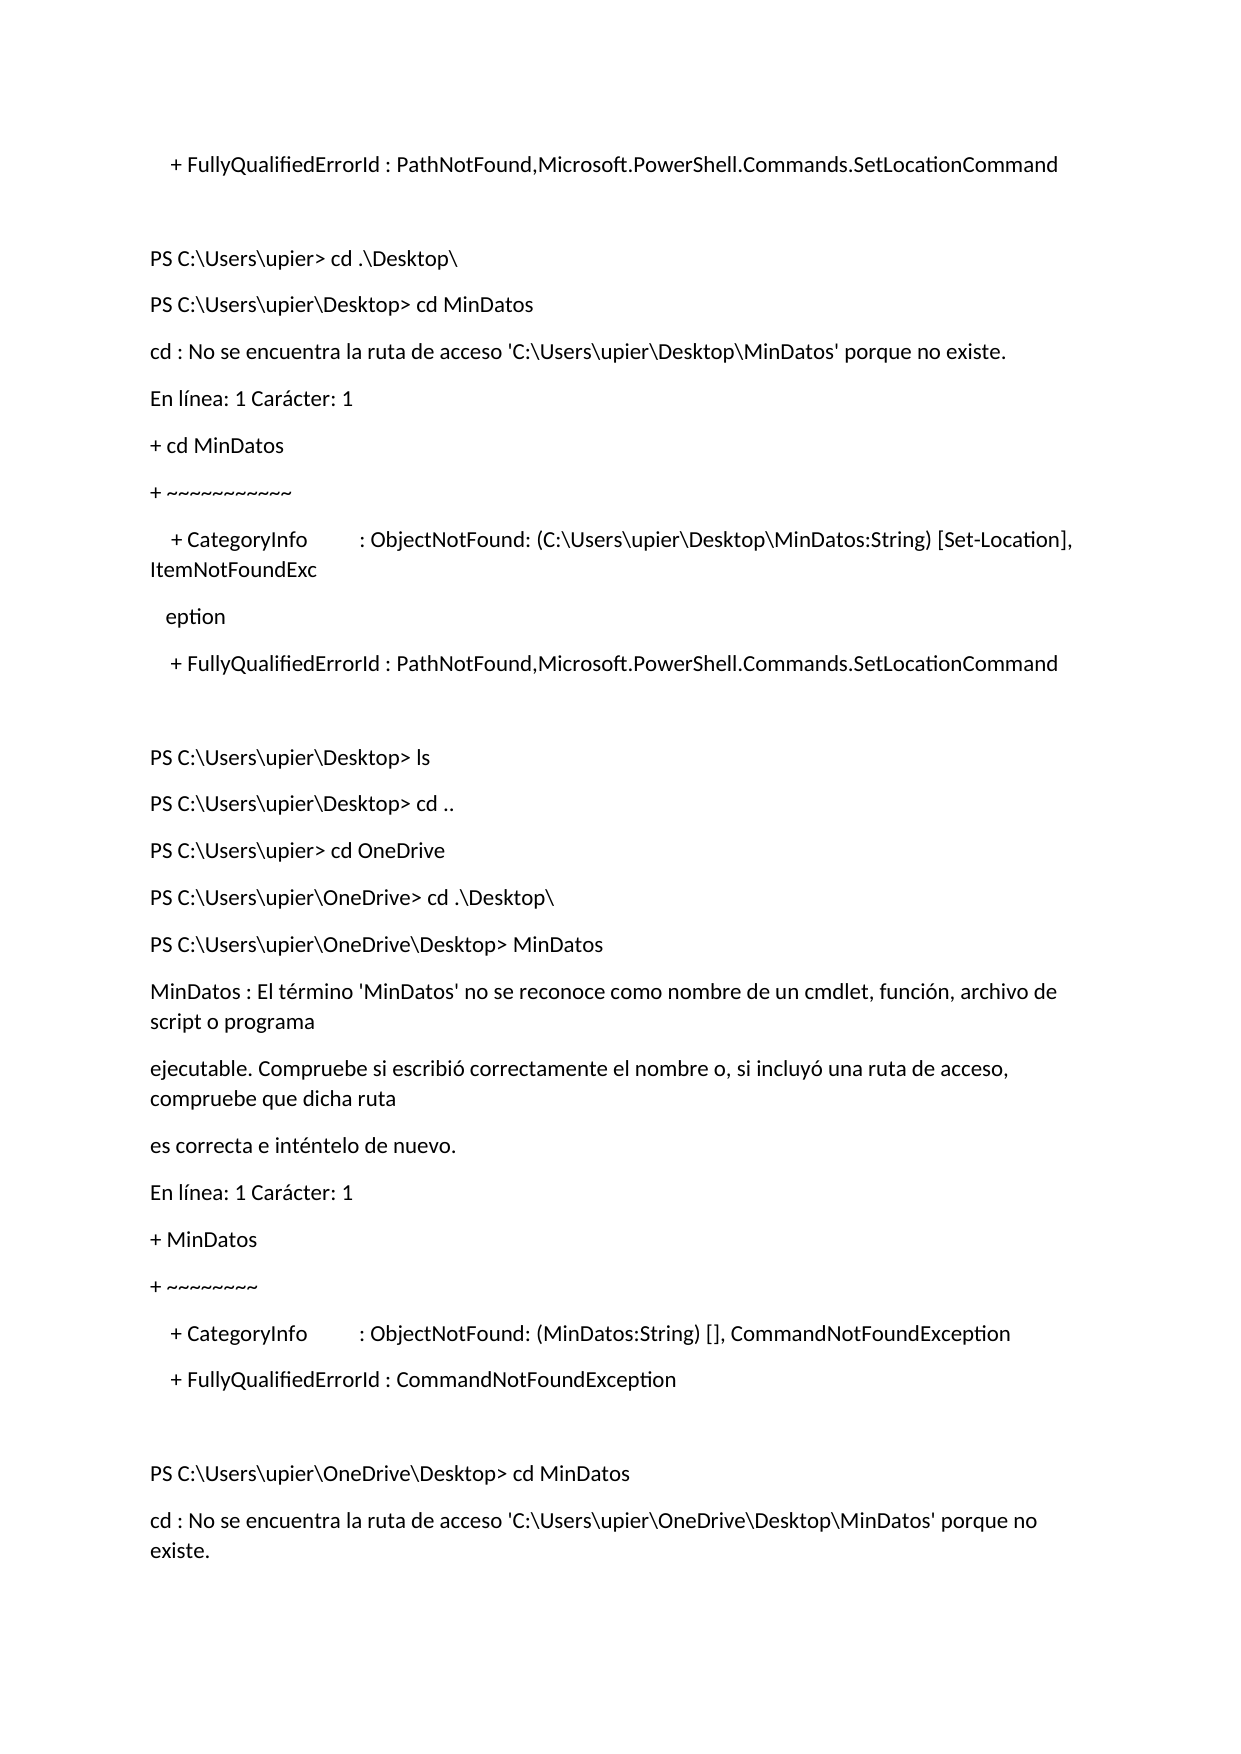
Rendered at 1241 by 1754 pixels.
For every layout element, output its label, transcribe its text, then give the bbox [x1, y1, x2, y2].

text ejecutable. Compruebe si escribió correctamente el nombre o, si incluyó una ruta de acceso, compruebe que dicha ruta [150, 1054, 1090, 1112]
text cd : No se encuentra la ruta de acceso 'C:\Users\upier\OneDrive\Desktop\MinDatos' porque no existe. [150, 1506, 1090, 1564]
text + FullyQualifiedErrorId : CommandNotFoundException [150, 1366, 1090, 1394]
text eption [150, 602, 1090, 630]
text es correcta e inténtelo de nuevo. [150, 1131, 1090, 1159]
text PS C:\Users\upier\Desktop> cd MinDatos [150, 291, 1090, 319]
text + ~~~~~~~~~~~ [150, 478, 1090, 506]
text + MinDatos [150, 1225, 1090, 1253]
text MinDatos : El término 'MinDatos' no se reconoce como nombre de un cmdlet, función, archivo de script o programa [150, 977, 1090, 1035]
text + CategoryInfo : ObjectNotFound: (MinDatos:String) [], CommandNotFoundException [150, 1319, 1090, 1347]
text cd : No se encuentra la ruta de acceso 'C:\Users\upier\Desktop\MinDatos' porque no existe. [150, 337, 1090, 366]
text PS C:\Users\upier\OneDrive\Desktop> cd MinDatos [150, 1459, 1090, 1487]
text PS C:\Users\upier\OneDrive\Desktop> MinDatos [150, 930, 1090, 958]
text PS C:\Users\upier\OneDrive> cd .\Desktop\ [150, 883, 1090, 911]
text PS C:\Users\upier\Desktop> cd .. [150, 789, 1090, 818]
text + FullyQualifiedErrorId : PathNotFound,Microsoft.PowerShell.Commands.SetLocationCommand [150, 150, 1090, 178]
text PS C:\Users\upier\Desktop> ls [150, 743, 1090, 771]
text + ~~~~~~~~ [150, 1272, 1090, 1300]
text + cd MinDatos [150, 431, 1090, 459]
text + CategoryInfo : ObjectNotFound: (C:\Users\upier\Desktop\MinDatos:String) [Set-Location], ItemNotFoundExc [150, 525, 1090, 583]
text PS C:\Users\upier> cd OneDrive [150, 836, 1090, 864]
text En línea: 1 Carácter: 1 [150, 384, 1090, 412]
text En línea: 1 Carácter: 1 [150, 1178, 1090, 1206]
text PS C:\Users\upier> cd .\Desktop\ [150, 244, 1090, 272]
text + FullyQualifiedErrorId : PathNotFound,Microsoft.PowerShell.Commands.SetLocationCommand [150, 649, 1090, 677]
